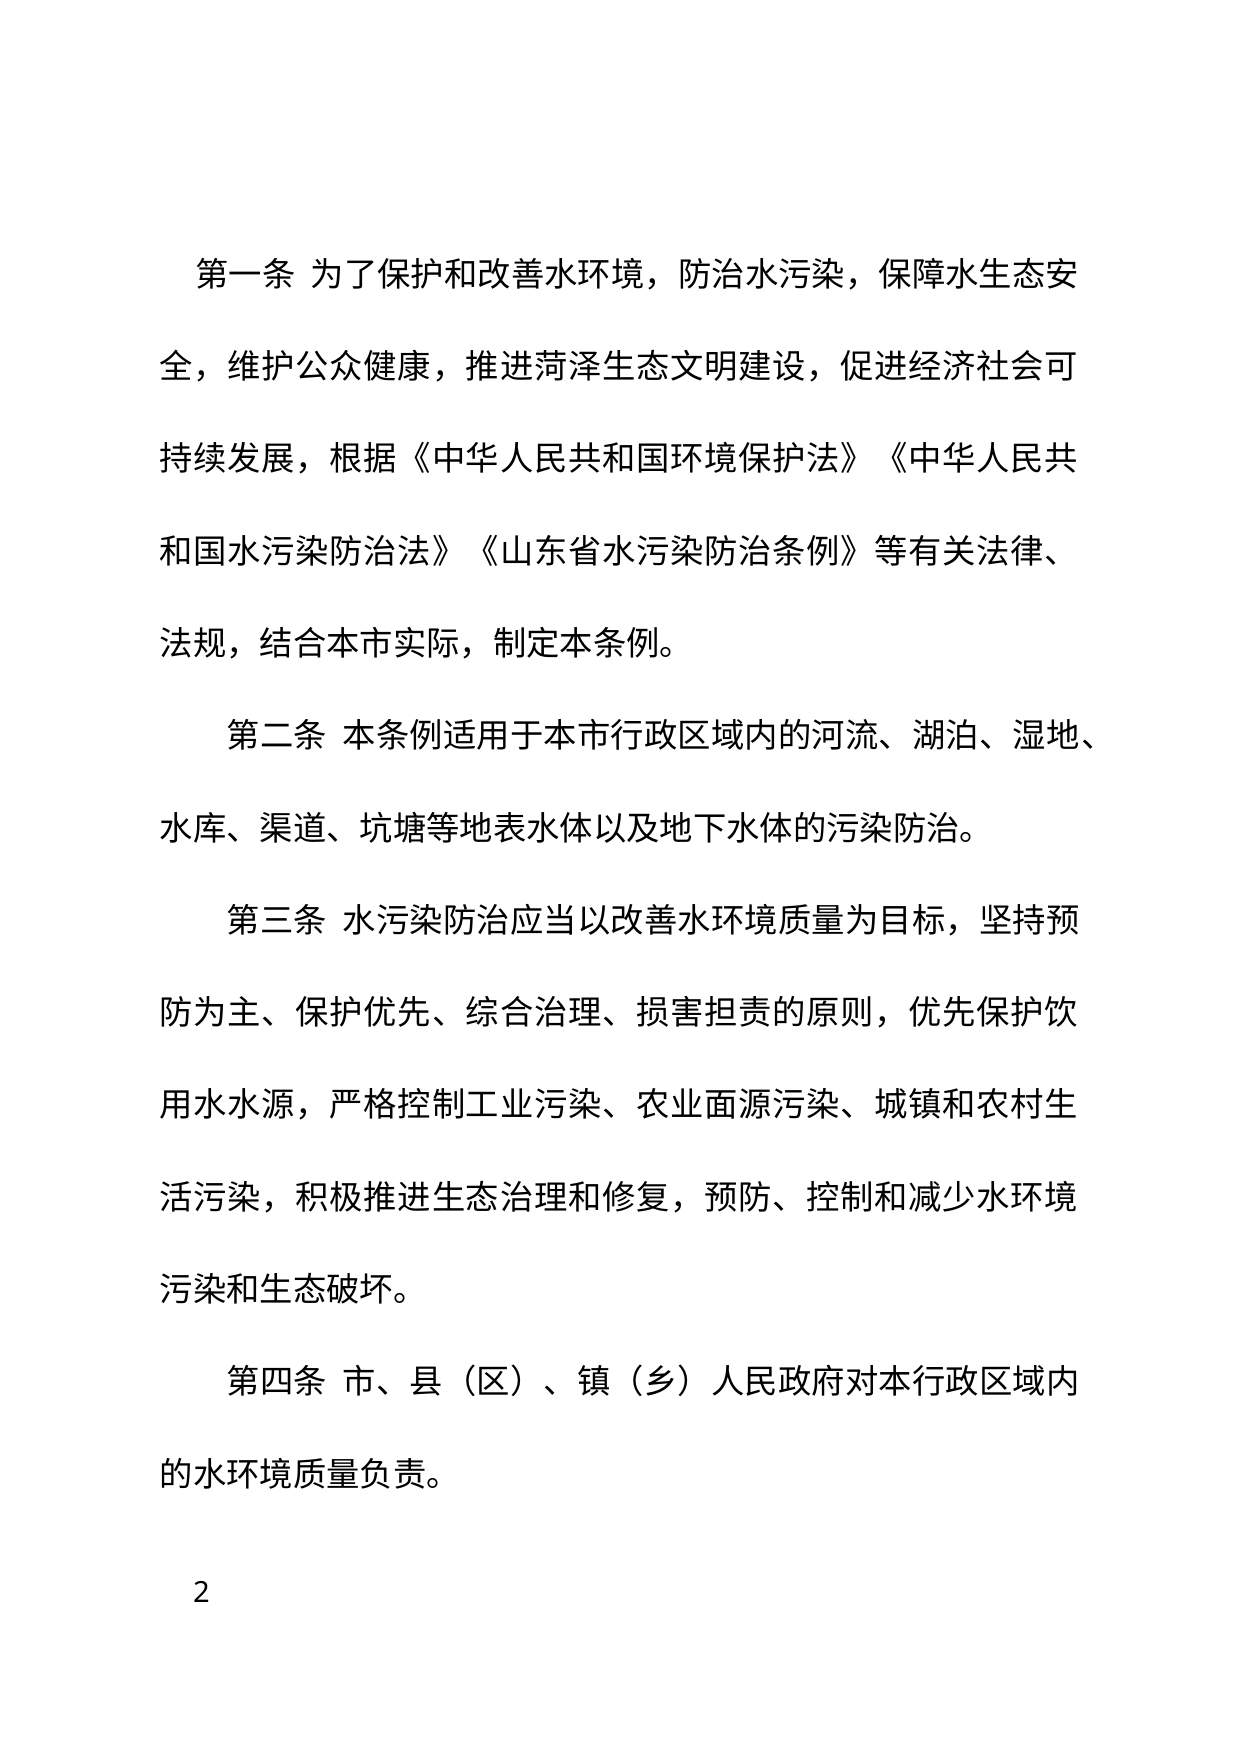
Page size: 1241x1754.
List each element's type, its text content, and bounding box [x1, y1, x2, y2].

text 第三条 水污染防治应当以改善水环境质量为目标，坚持预防为主、保护优先、综合治理、损害担责的原则，优先保护饮用水水源，严格控制工业污染、农业面源污染、城镇和农村生活污染，积极推进生态治理和修复，预防、控制和减少水环境污染和生态破坏。 [159, 872, 1081, 1333]
text 第四条 市、县（区）、镇（乡）人民政府对本行政区域内的水环境质量负责。 [159, 1333, 1081, 1518]
text 第二条 本条例适用于本市行政区域内的河流、湖泊、湿地、水库、渠道、坑塘等地表水体以及地下水体的污染防治。 [159, 687, 1081, 872]
text 第一条 为了保护和改善水环境，防治水污染，保障水生态安全，维护公众健康，推进菏泽生态文明建设，促进经济社会可持续发展，根据《中华人民共和国环境保护法》《中华人民共和国水污染防治法》《山东省水污染防治条例》等有关法律、法规，结合本市实际，制定本条例。 [159, 226, 1081, 687]
